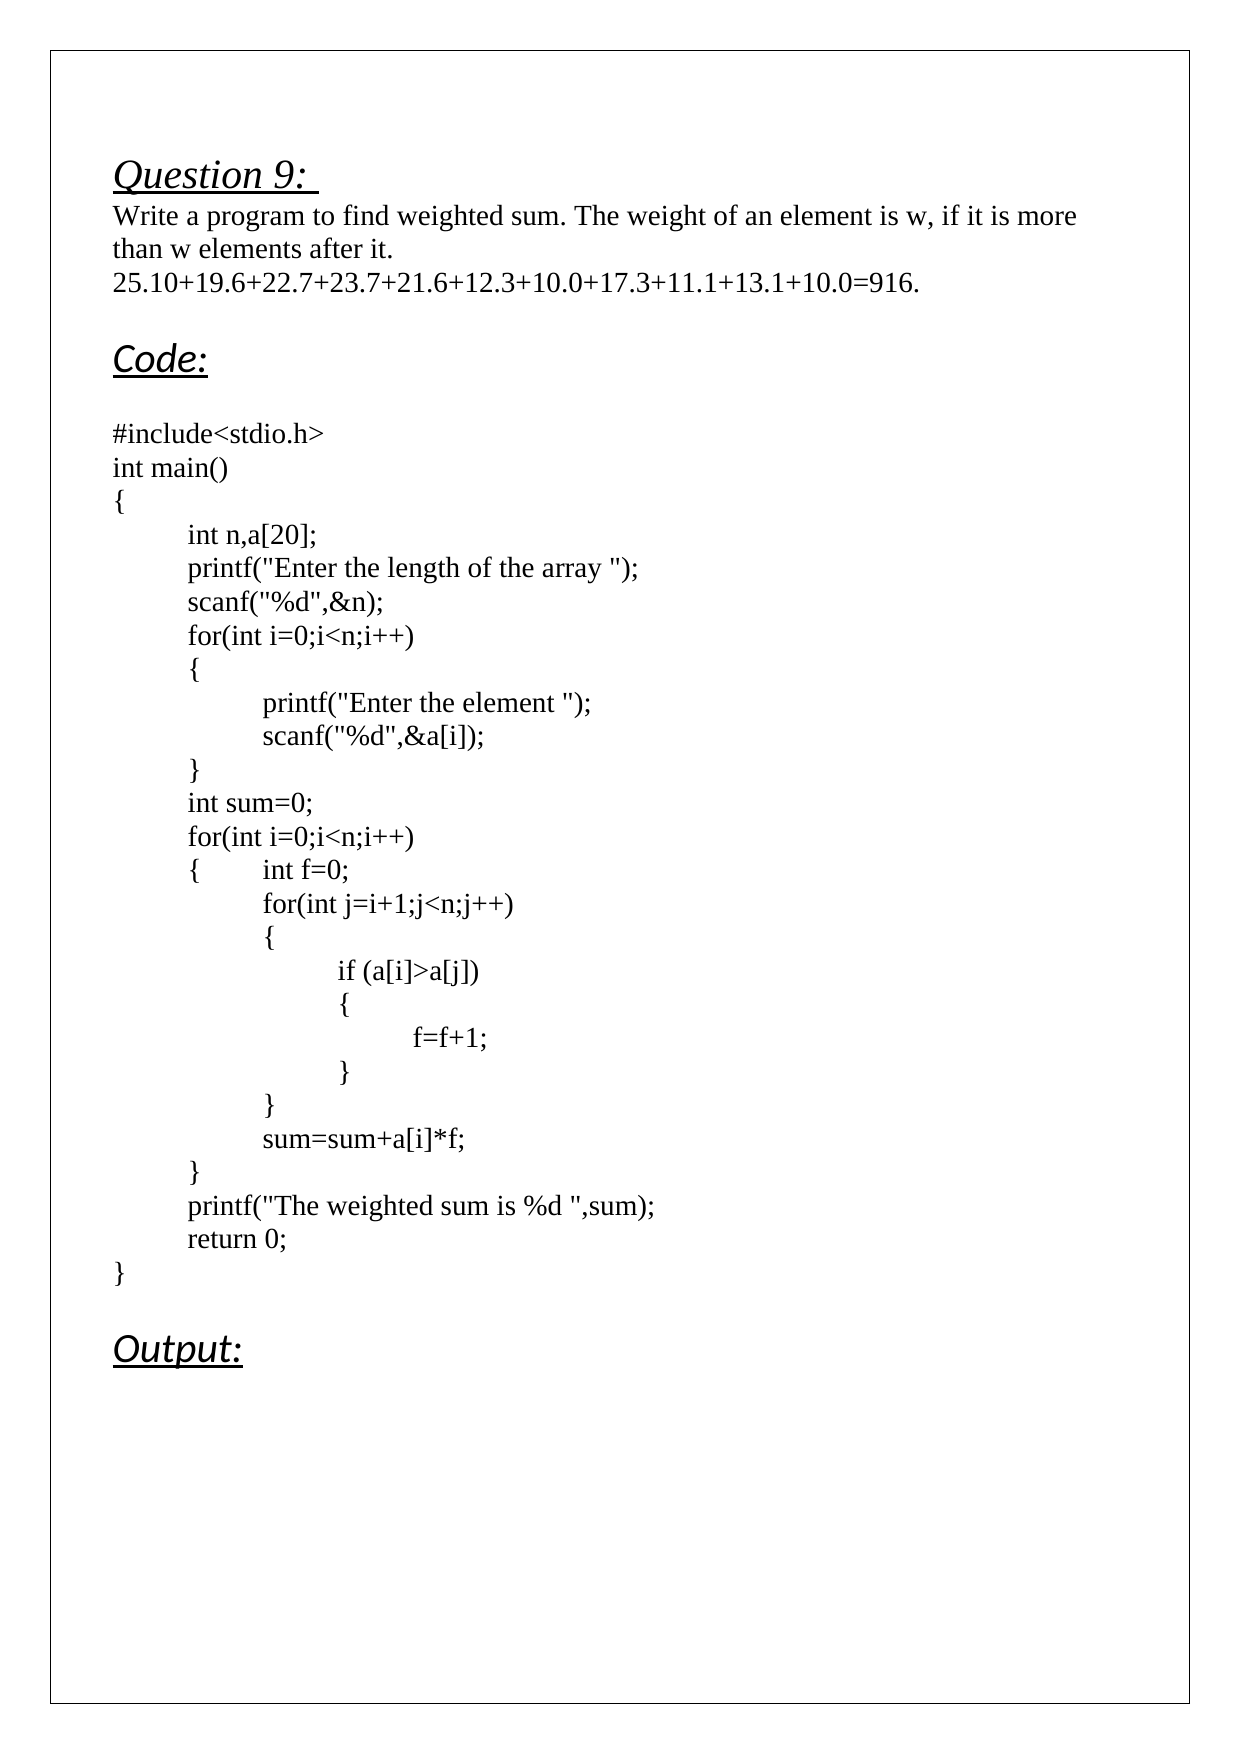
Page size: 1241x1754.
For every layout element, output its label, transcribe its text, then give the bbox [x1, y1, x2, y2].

text sum=sum+a[i]*f; [112, 1121, 1128, 1154]
text { [112, 651, 1128, 685]
text { [112, 919, 1128, 953]
text { [112, 483, 1128, 517]
text Code: [112, 332, 1128, 383]
text printf("Enter the length of the array "); [112, 551, 1128, 584]
text } [112, 752, 1128, 785]
text for(int i=0;i<n;i++) [112, 819, 1128, 852]
text f=f+1; [112, 1020, 1128, 1054]
text scanf("%d",&n); [112, 584, 1128, 618]
text printf("Enter the element "); [112, 685, 1128, 718]
text Question 9: [112, 150, 1128, 198]
text return 0; [112, 1221, 1128, 1255]
text printf("The weighted sum is %d ",sum); [112, 1188, 1128, 1221]
text } [112, 1054, 1128, 1087]
text } [112, 1154, 1128, 1188]
text for(int j=i+1;j<n;j++) [112, 886, 1128, 919]
text { int f=0; [112, 852, 1128, 886]
text { [112, 987, 1128, 1020]
text Write a program to find weighted sum. The weight of an element is w, if it is more than w elements after it. 25.10+19.6+22.7+23.7+21.6+12.3+10.0+17.3+11.1+13.1+10.0=916. [112, 198, 1128, 298]
text int n,a[20]; [112, 517, 1128, 551]
text if (a[i]>a[j]) [112, 953, 1128, 987]
text Output: [112, 1322, 1128, 1373]
text for(int i=0;i<n;i++) [112, 618, 1128, 651]
text #include<stdio.h> [112, 416, 1128, 450]
text int main() [112, 450, 1128, 483]
text scanf("%d",&a[i]); [112, 718, 1128, 752]
text int sum=0; [112, 785, 1128, 819]
text } [112, 1255, 1128, 1288]
text } [112, 1087, 1128, 1121]
